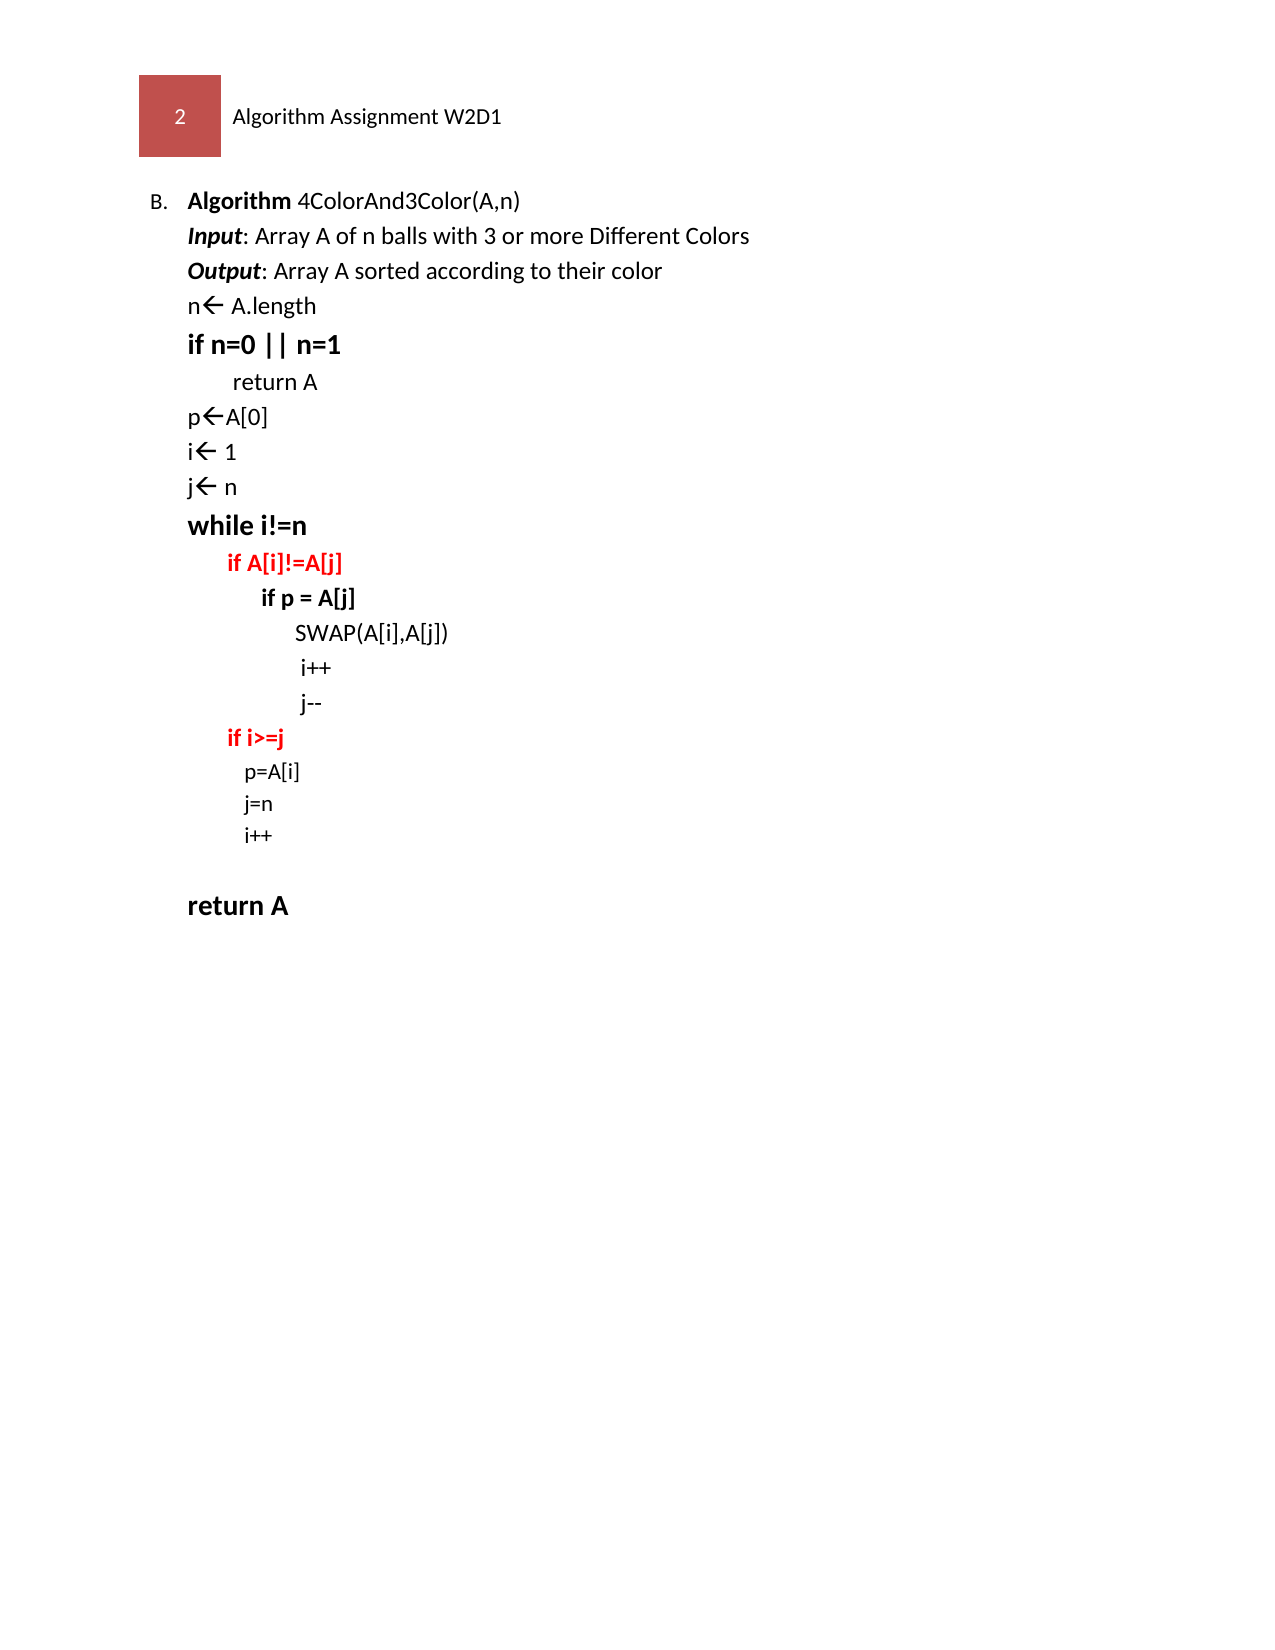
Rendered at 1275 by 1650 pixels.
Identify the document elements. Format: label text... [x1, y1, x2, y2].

list Algorithm 4ColorAnd3Color(A,n) Input: Array A of n balls with 3 or more Different Colors Output: Array A sorted according to their color n A.length if n=0 || n=1 return A pA[0] i 1 j n while i!=n if A[i]!=A[j] if p = A[j] SWAP(A[i],A[j]) i++ j-- if i>=j p=A[i] j=n i++ return A [150, 186, 1125, 955]
